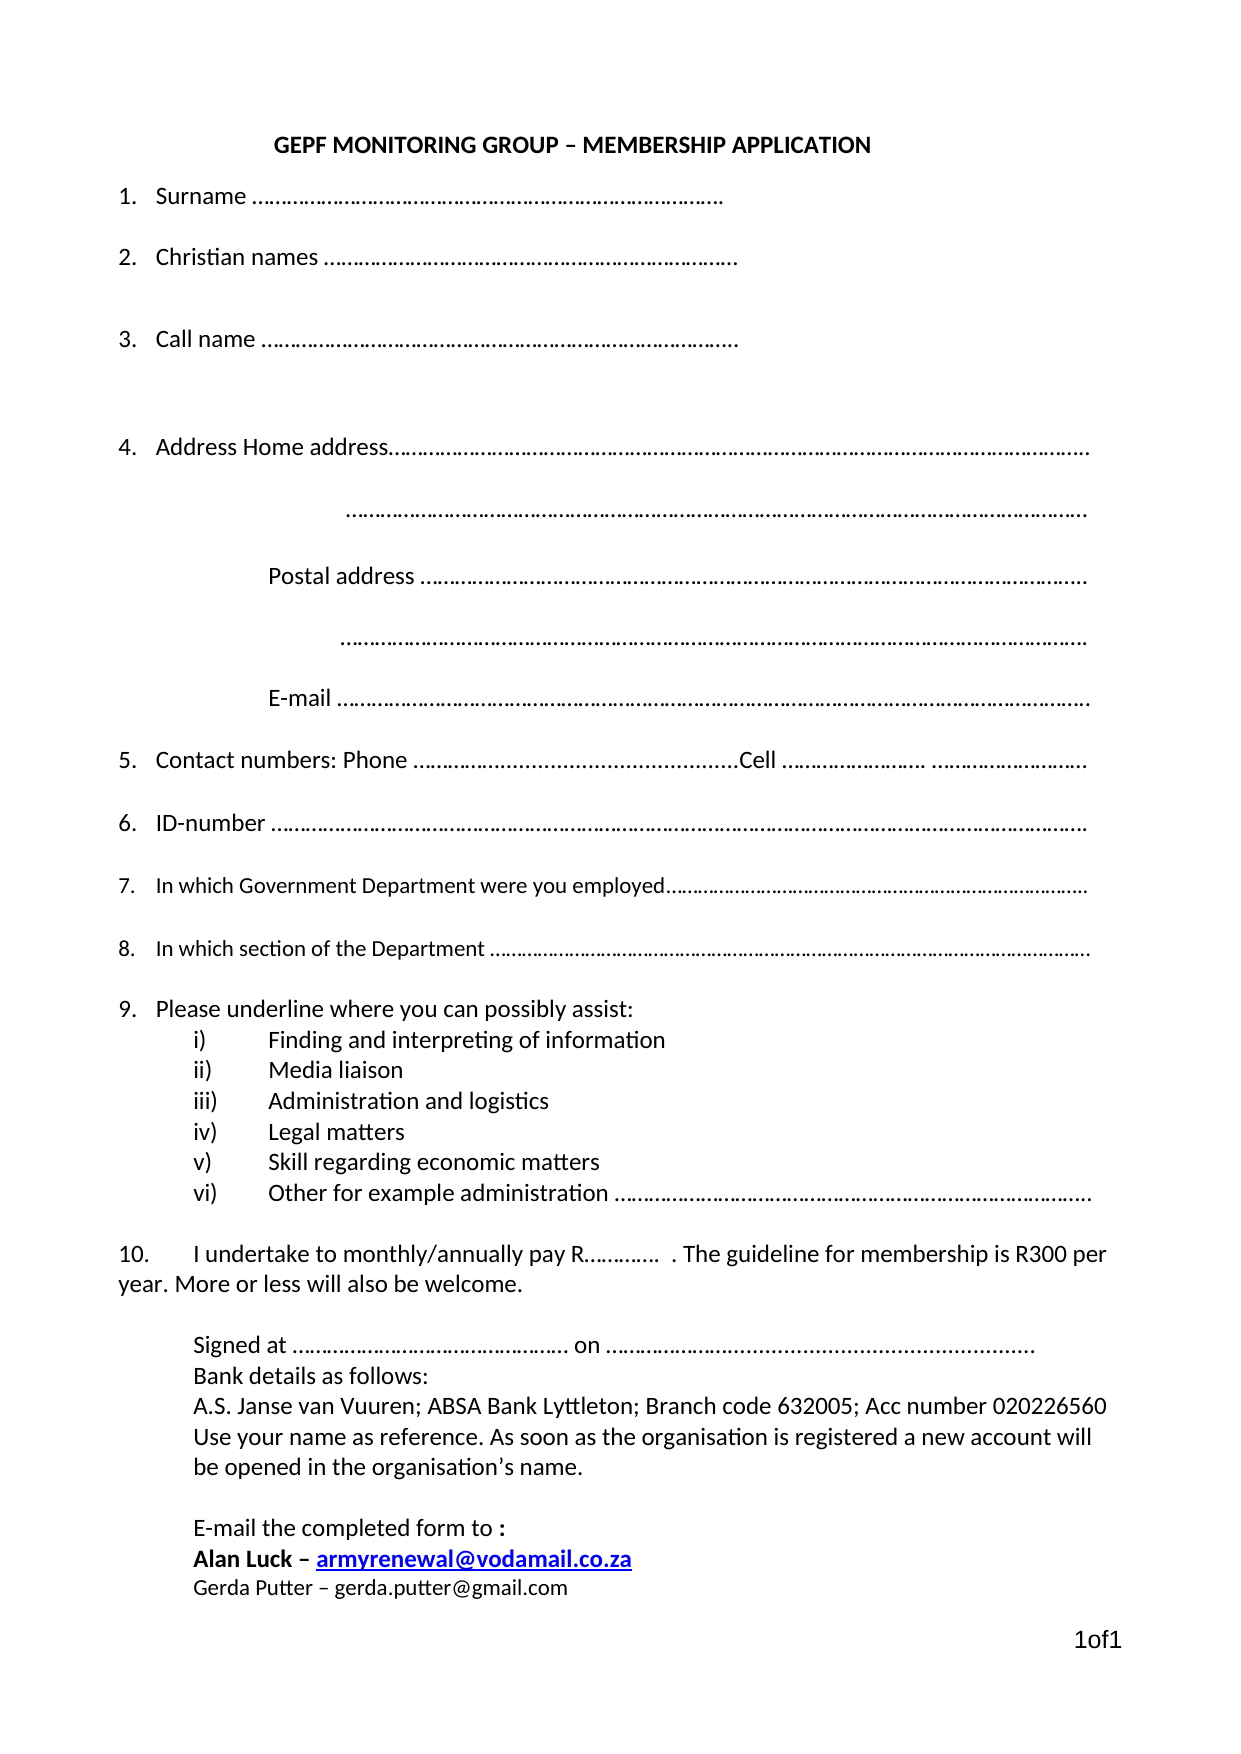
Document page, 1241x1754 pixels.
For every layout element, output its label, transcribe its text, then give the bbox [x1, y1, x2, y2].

list Administration and logistics [193, 1085, 1122, 1116]
list Media liaison [193, 1055, 1122, 1085]
list Finding and interpreting of information [193, 1024, 1122, 1055]
list Other for example administration ……………………………………………………………………….. [193, 1177, 1122, 1207]
list Christian names ……………………………………………………………… [118, 241, 1122, 272]
list Please underline where you can possibly assist: [118, 994, 1240, 1024]
list Address Home address………………………………………………………………………………………………………….. [118, 405, 1122, 467]
list Use your name as reference. As soon as the organisation is registered a new account will be opened in the organisation’s name. [193, 1421, 1122, 1482]
list Bank details as follows: [193, 1360, 1122, 1390]
list Gerda Putter – gerda.putter@gmail.com [193, 1573, 1122, 1602]
list In which section of the Department …………………………………………………………………………………………………… [118, 931, 1240, 962]
list Call name ……………………………………………………………………….. [118, 323, 1122, 354]
text GEPF MONITORING GROUP – MEMBERSHIP APPLICATION [156, 129, 1122, 159]
list 10. I undertake to monthly/annually pay R…………. . The guideline for membership is R300 per year. More or less will also be welcome. [118, 1238, 1122, 1299]
list Alan Luck – armyrenewal@vodamail.co.za [193, 1543, 1122, 1573]
list …………………………………………………………………………………………………………………. [193, 622, 1122, 652]
list E-mail the completed form to : [193, 1512, 1122, 1543]
list Contact numbers: Phone ……………......................................Cell ……………………. ……………………… [118, 744, 1217, 775]
list Skill regarding economic matters [193, 1146, 1122, 1177]
list ID-number ……………………………………………………………………………………………………………………………. [118, 806, 1122, 837]
list E-mail ………………………………………………………………………………………………………………….. [193, 683, 1122, 713]
list Legal matters [193, 1116, 1122, 1146]
list Surname ………………………………………………………………………. [118, 180, 1122, 211]
list In which Government Department were you employed…………………………………………………………………….. [118, 869, 1240, 900]
list Signed at ………………………………………… on …………………................................................. [193, 1329, 1122, 1360]
list ………………………………………………………………………………………………………………… [193, 467, 1122, 530]
list Postal address …………………………………………………………………………………………………….. [118, 561, 1122, 591]
list A.S. Janse van Vuuren; ABSA Bank Lyttleton; Branch code 632005; Acc number 020226560 [193, 1390, 1122, 1421]
